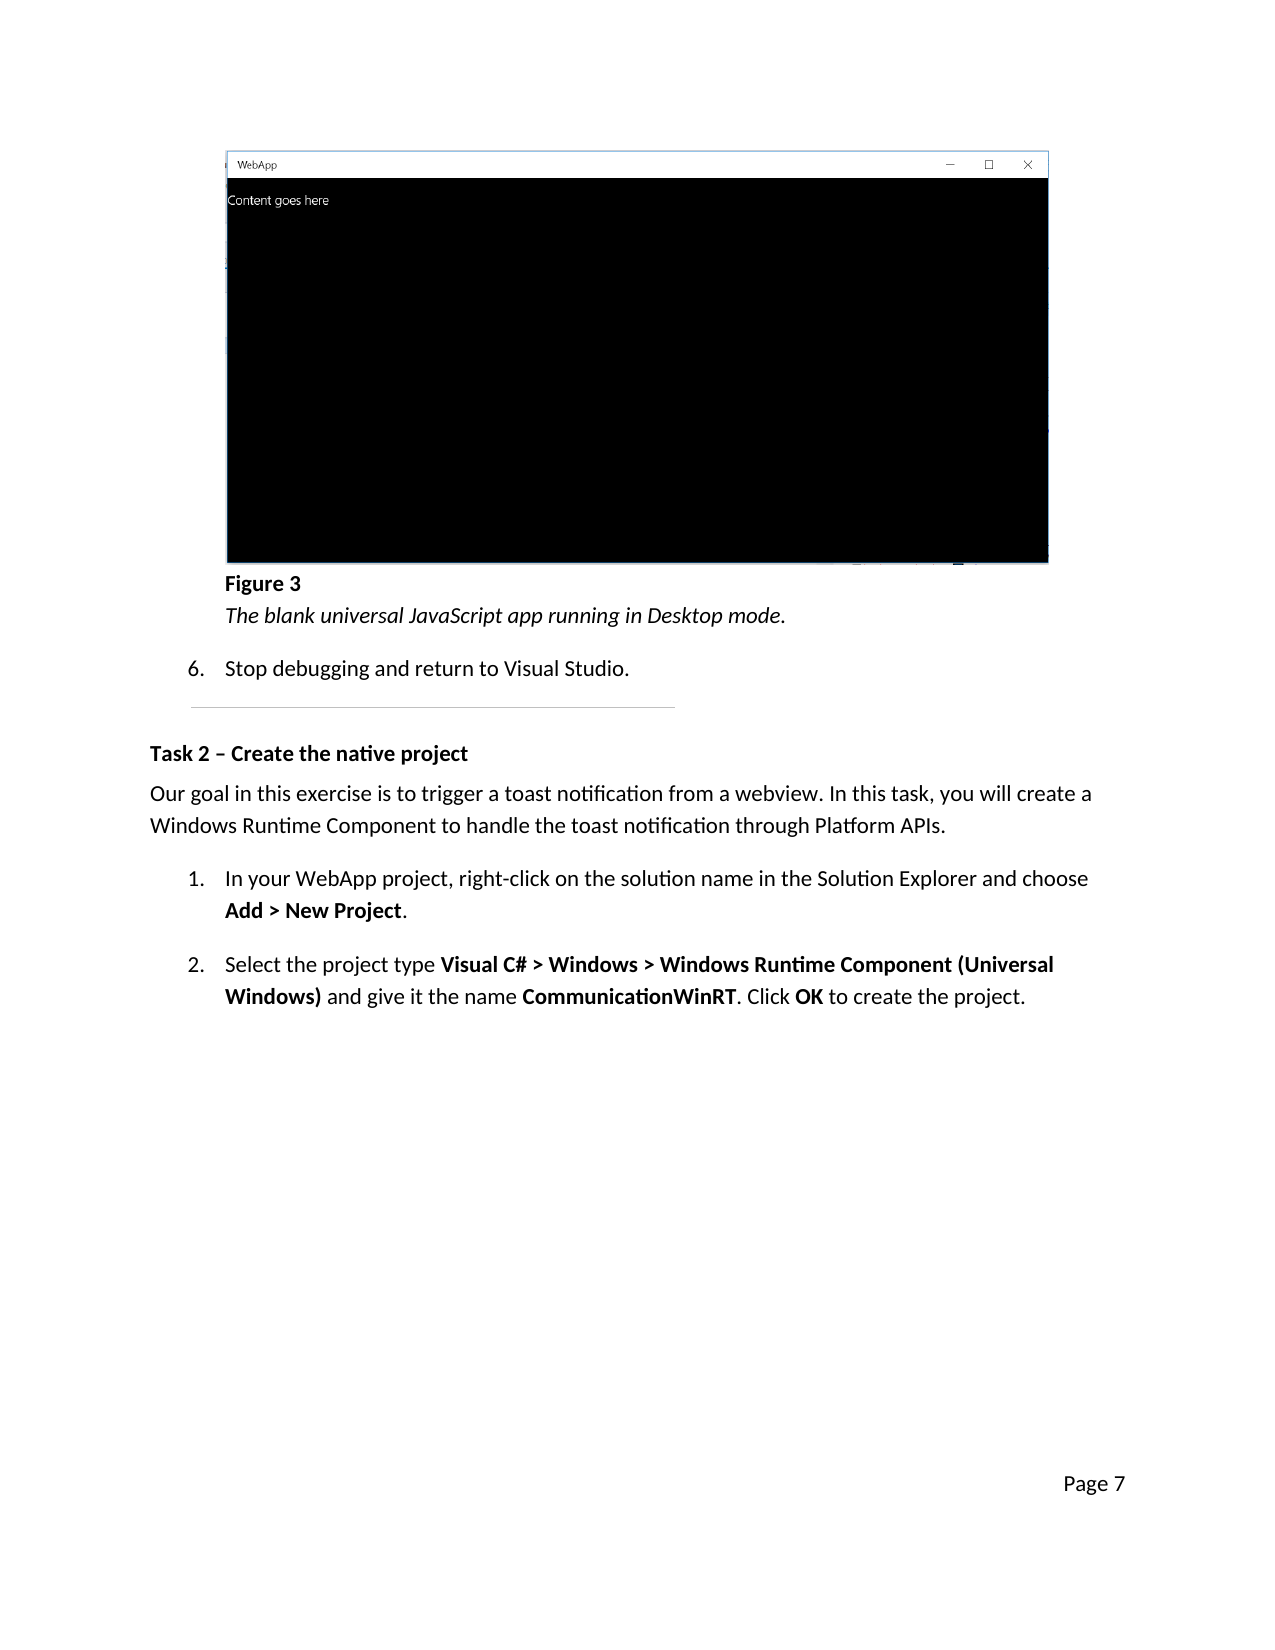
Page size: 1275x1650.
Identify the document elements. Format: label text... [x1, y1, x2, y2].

list In your WebApp project, right-click on the solution name in the Solution Explorer and choose Add > New Project. [187, 864, 1125, 925]
text Our goal in this exercise is to trigger a toast notification from a webview. In this task, you will create a Windows Runtime Component to handle the toast notification through Platform APIs. [150, 779, 1125, 839]
text Stop debugging and return to Visual Studio. [187, 654, 1125, 682]
text The blank universal JavaScript app running in Desktop mode. [150, 601, 1125, 629]
picture [225, 150, 1049, 565]
list Select the project type Visual C# > Windows > Windows Runtime Component (Universal Windows) and give it the name CommunicationWinRT. Click OK to create the project. [187, 950, 1125, 1010]
text Task 2 – Create the native project [150, 739, 1125, 767]
